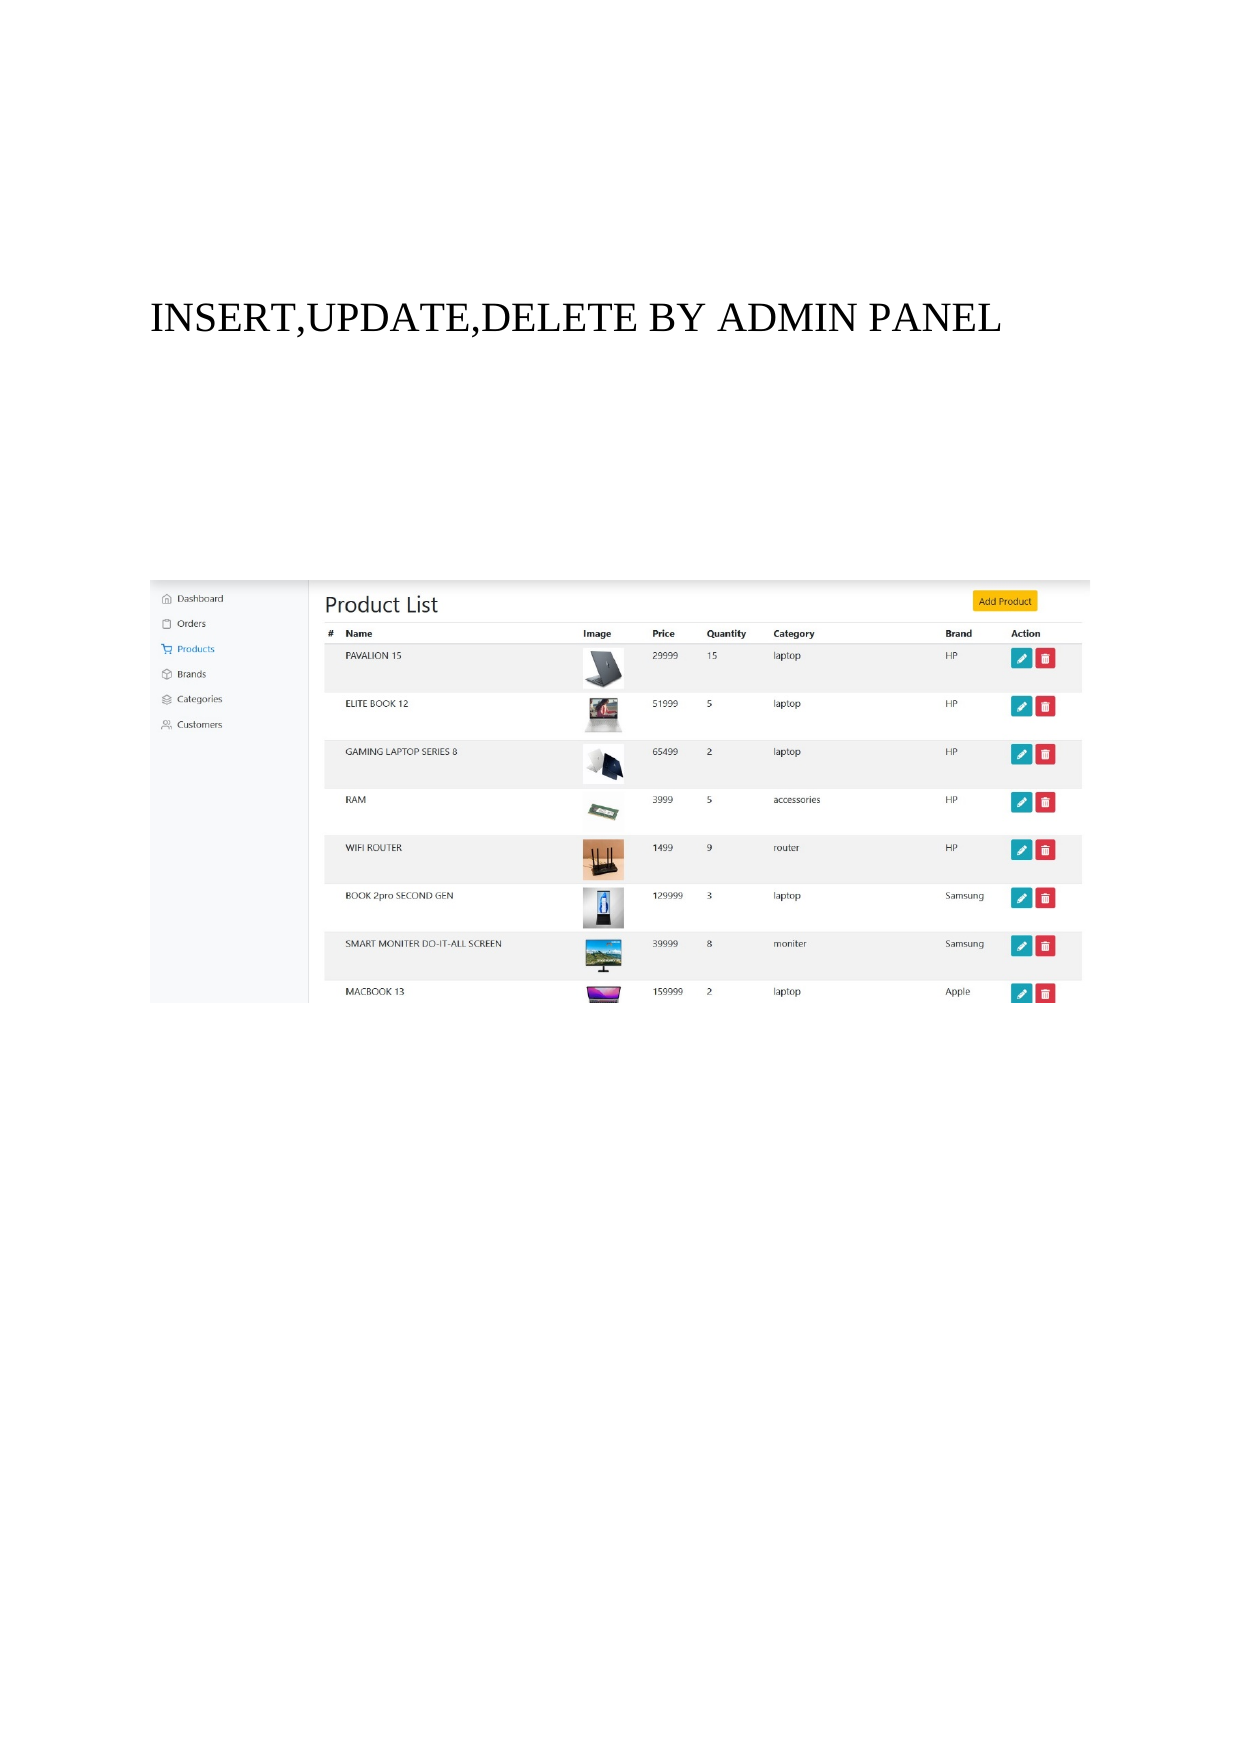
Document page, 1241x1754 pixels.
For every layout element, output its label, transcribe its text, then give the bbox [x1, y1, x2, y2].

picture [150, 580, 1091, 1003]
text INSERT,UPDATE,DELETE BY ADMIN PANEL [150, 293, 1090, 341]
